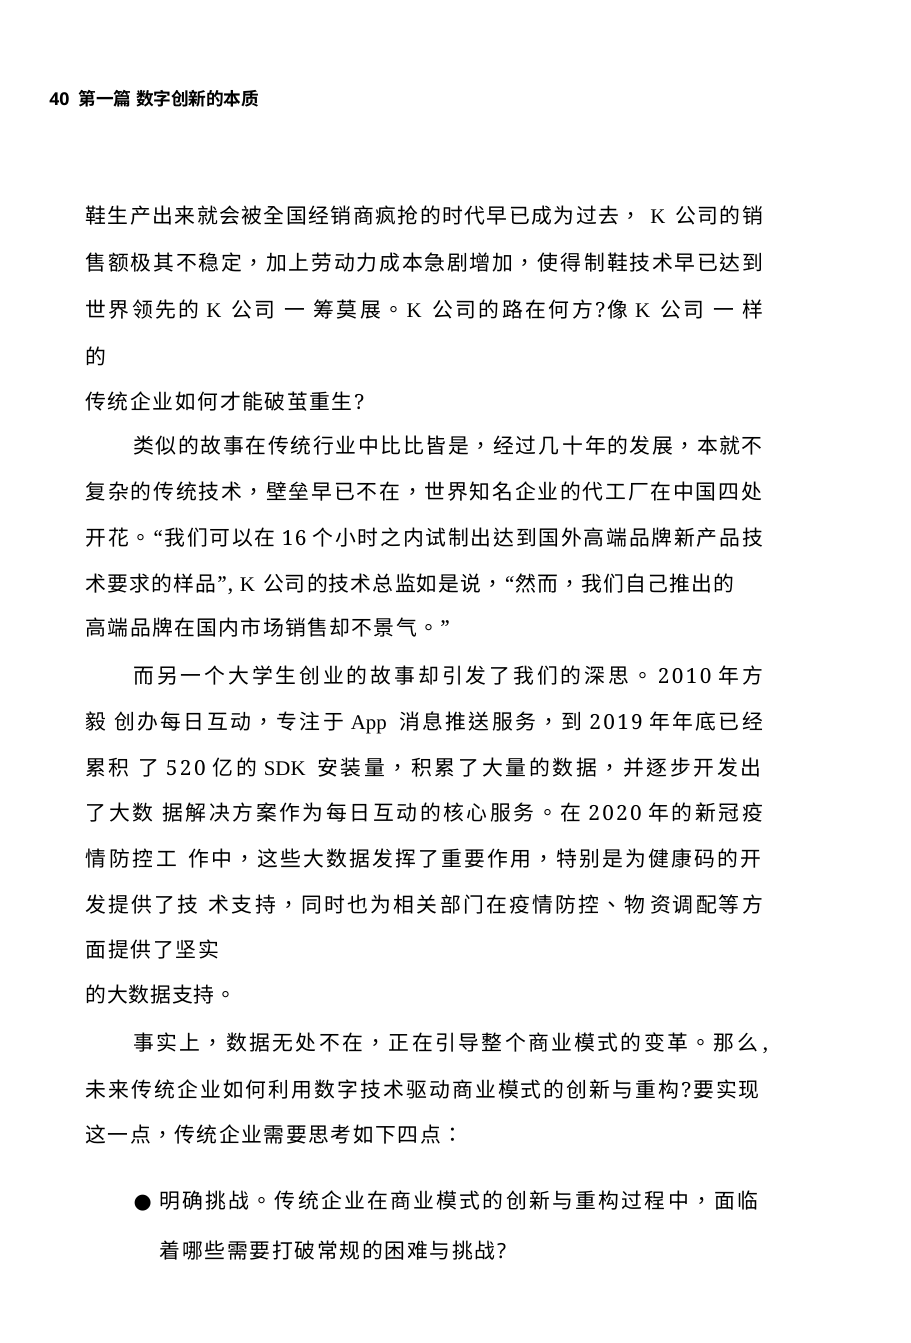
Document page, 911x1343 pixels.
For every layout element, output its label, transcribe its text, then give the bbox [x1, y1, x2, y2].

text 40 第一篇 数字创新的本质 [49, 88, 774, 110]
text 传统企业如何才能破茧重生? [85, 389, 774, 415]
text 这一点，传统企业需要思考如下四点： [85, 1122, 774, 1148]
text 鞋生产出来就会被全国经销商疯抢的时代早已成为过去， K 公司的销 售额极其不稳定，加上劳动力成本急剧增加，使得制鞋技术早已达到 世界领先的K 公司 一 筹莫展。K 公司的路在何方?像K 公司 一 样的 [85, 201, 763, 370]
text 而另一个大学生创业的故事却引发了我们的深思。2010年方毅 创办每日互动，专注于App 消息推送服务，到2019年年底已经累积 了520亿的SDK 安装量，积累了大量的数据，并逐步开发出了大数 据解决方案作为每日互动的核心服务。在2020年的新冠疫情防控工 作中，这些大数据发挥了重要作用，特别是为健康码的开发提供了技 术支持，同时也为相关部门在疫情防控、物资调配等方面提供了坚实 [85, 661, 763, 964]
text 高端品牌在国内市场销售却不景气。” [85, 614, 774, 640]
text 的大数据支持。 [85, 981, 774, 1007]
text ● 明确挑战。传统企业在商业模式的创新与重构过程中，面临 [133, 1188, 774, 1214]
text 类似的故事在传统行业中比比皆是，经过几十年的发展，本就不 复杂的传统技术，壁垒早已不在，世界知名企业的代工厂在中国四处 开花。“我们可以在16个小时之内试制出达到国外高端品牌新产品技 术要求的样品”, K 公司的技术总监如是说，“然而，我们自己推出的 [85, 432, 763, 597]
text 着哪些需要打破常规的困难与挑战? [159, 1238, 774, 1264]
text 事实上，数据无处不在，正在引导整个商业模式的变革。那么, 未来传统企业如何利用数字技术驱动商业模式的创新与重构?要实现 [85, 1028, 768, 1103]
